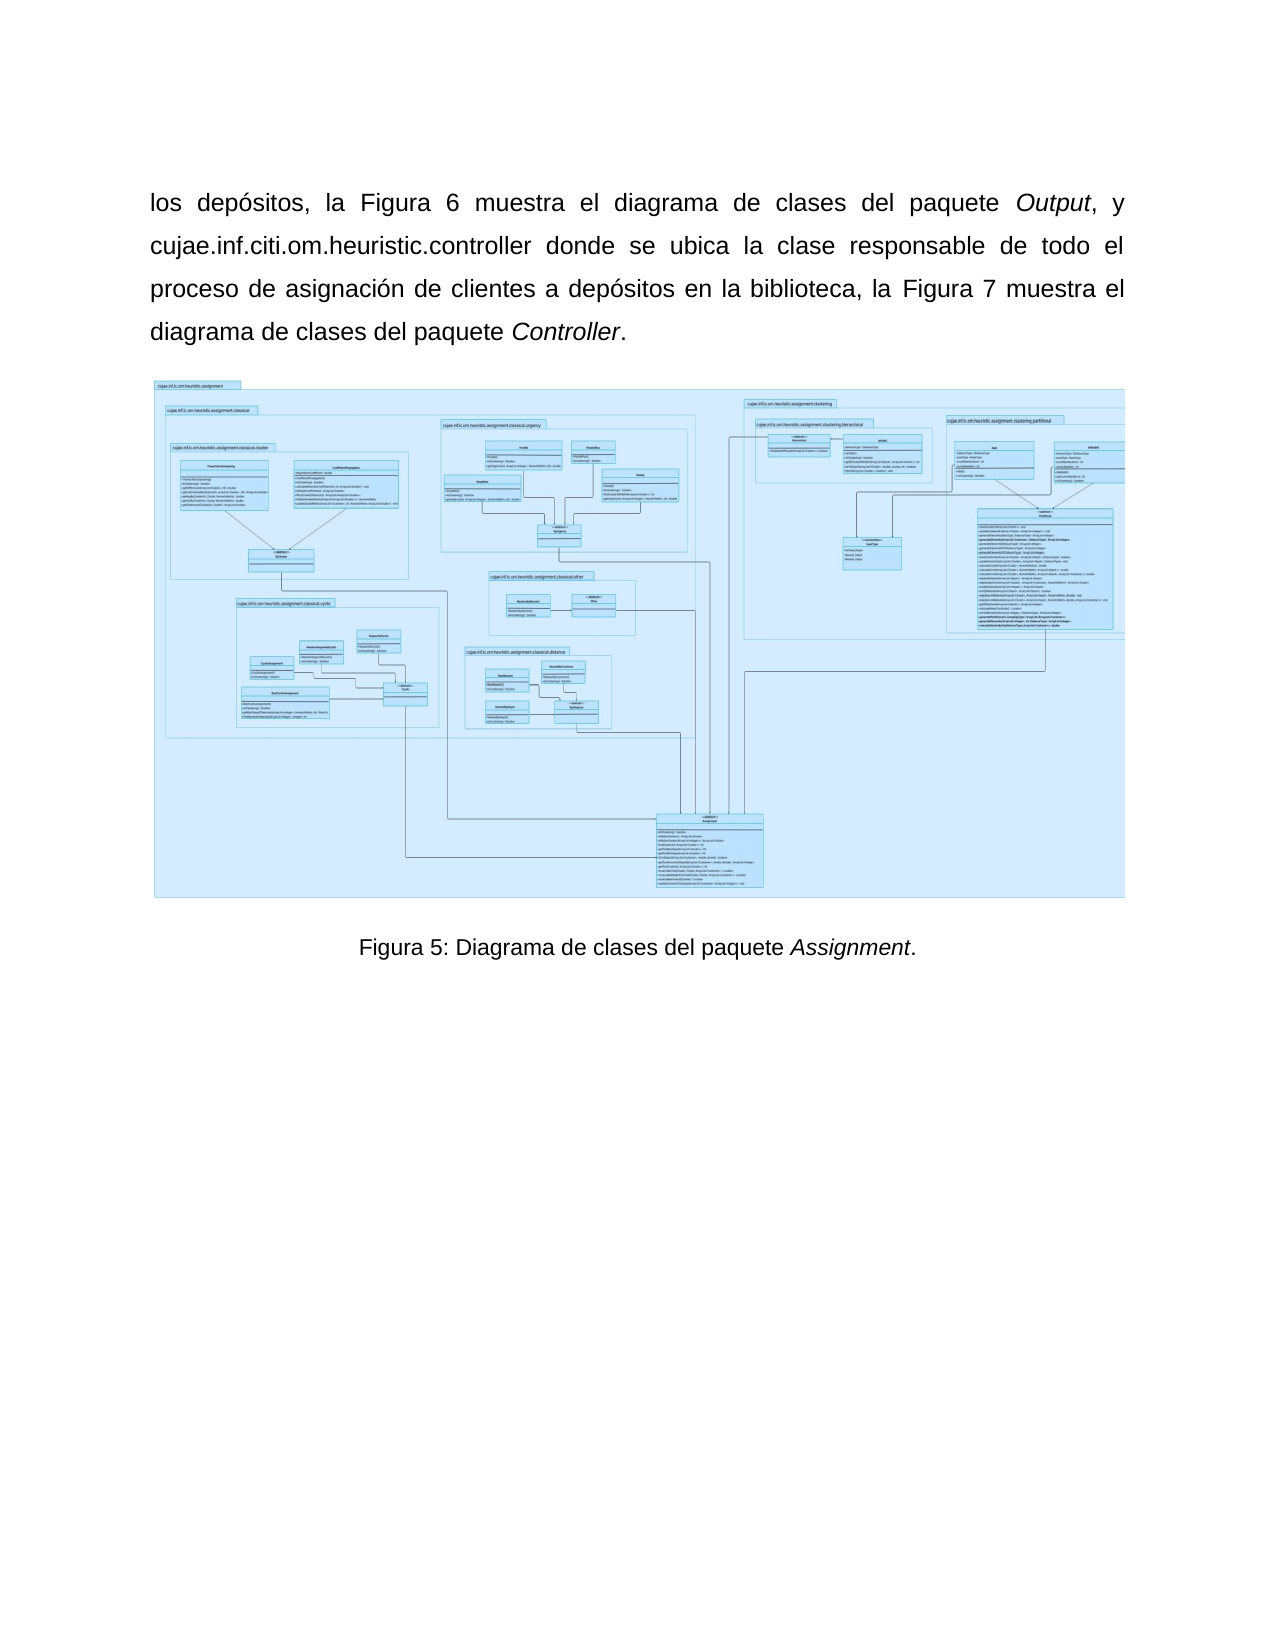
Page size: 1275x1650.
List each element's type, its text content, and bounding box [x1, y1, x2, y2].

text Figura 5: Diagrama de clases del paquete Assignment. [150, 934, 1125, 961]
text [150, 188, 1125, 346]
picture [150, 377, 1125, 904]
